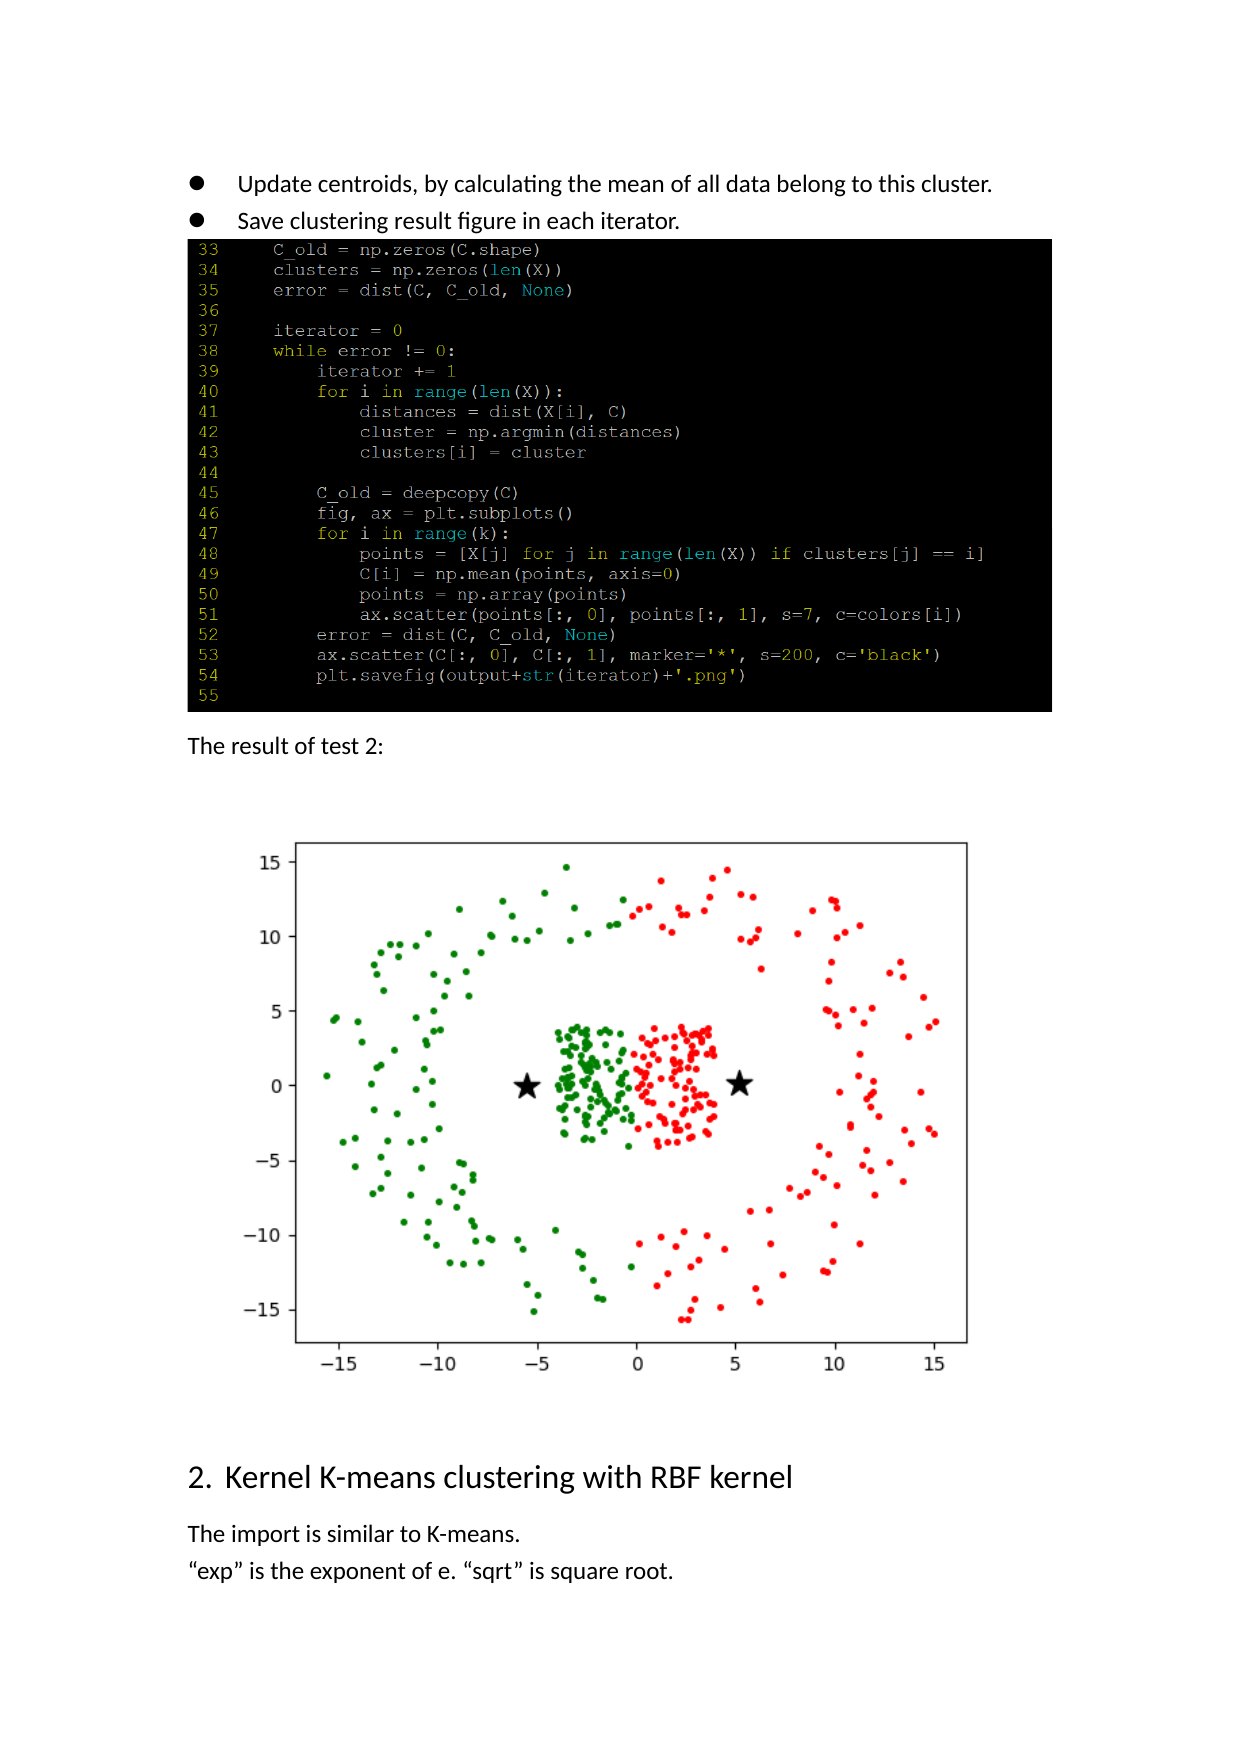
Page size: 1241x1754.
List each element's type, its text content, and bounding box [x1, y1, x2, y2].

text The result of test 2: [187, 727, 1053, 764]
text “exp” is the exponent of e. “sqrt” is square root. [187, 1552, 1053, 1589]
list Update centroids, by calculating the mean of all data belong to this cluster. [187, 164, 1053, 202]
picture [187, 239, 1053, 712]
text The import is similar to K-means. [187, 1514, 1053, 1552]
picture [187, 764, 1053, 1414]
list Save clustering result figure in each iterator. [187, 202, 1053, 239]
list Kernel K-means clustering with RBF kernel [187, 1439, 1053, 1514]
